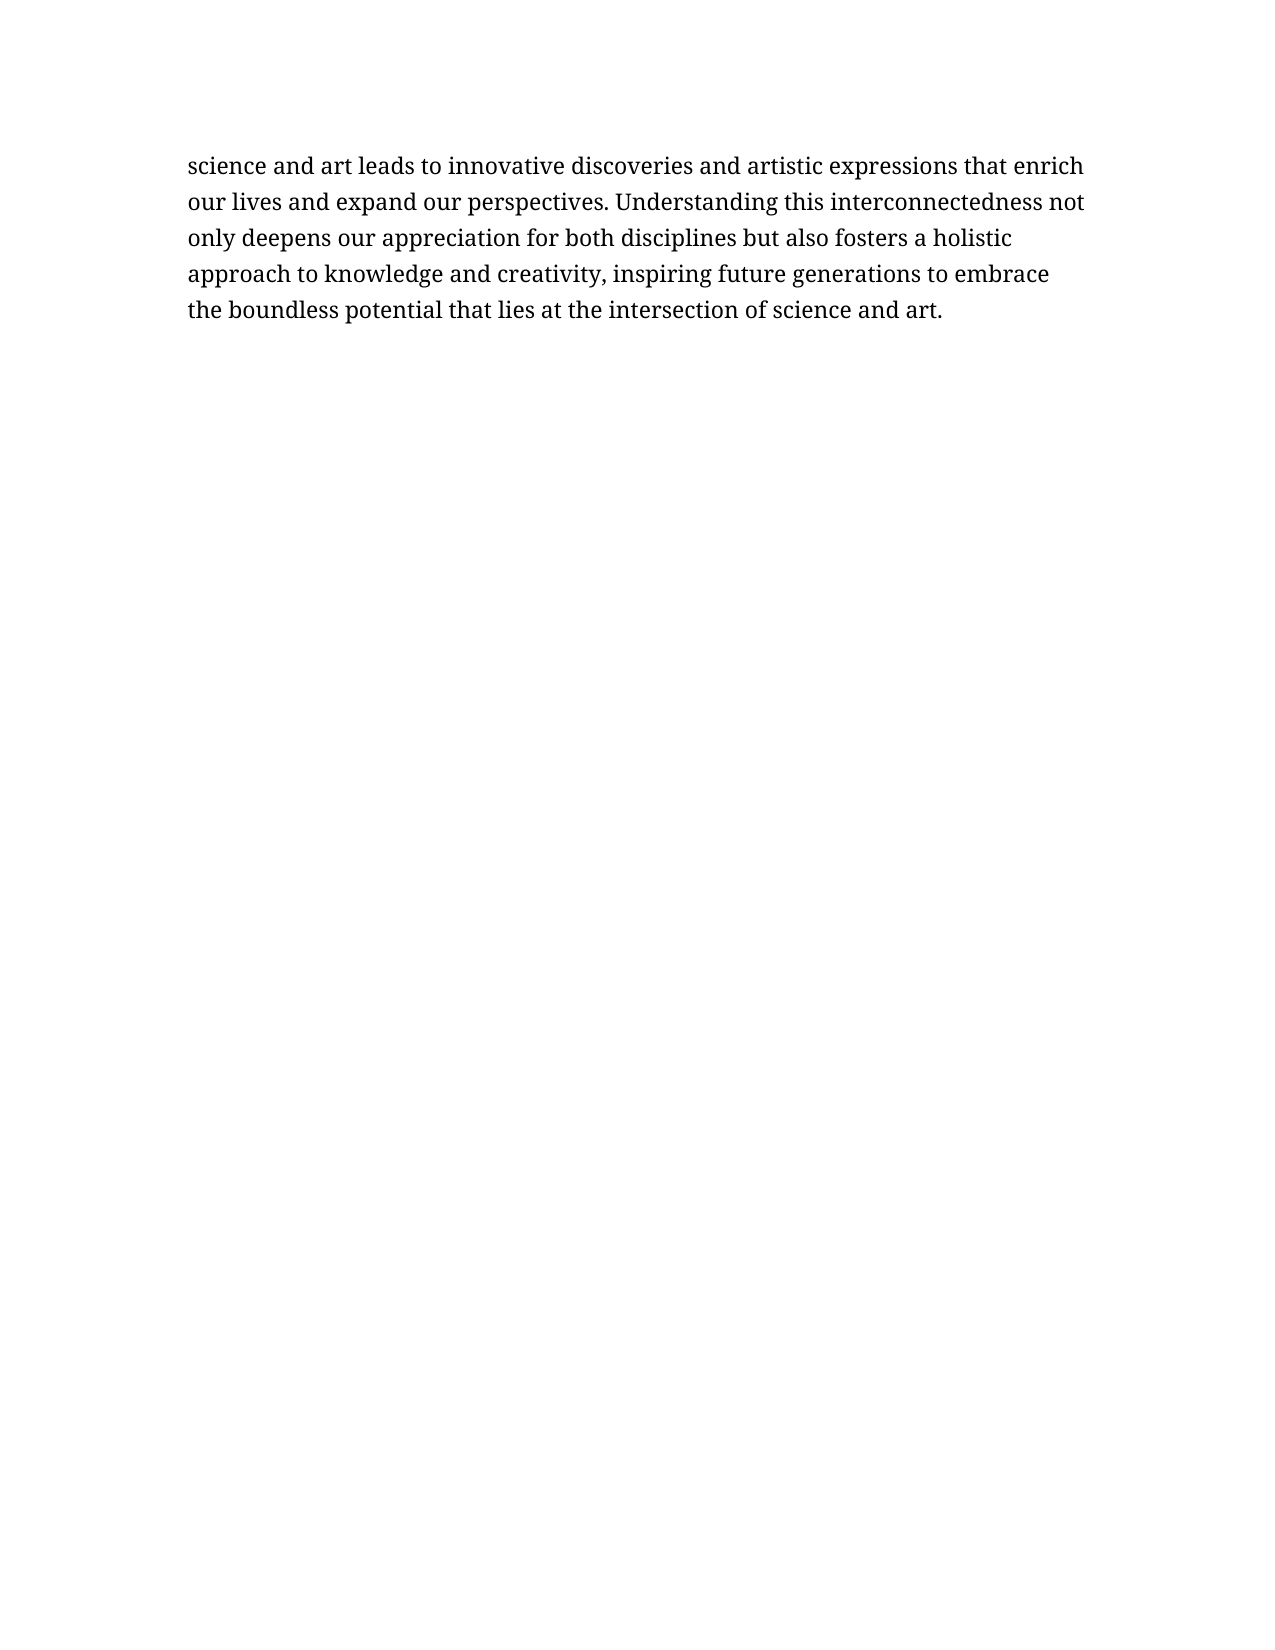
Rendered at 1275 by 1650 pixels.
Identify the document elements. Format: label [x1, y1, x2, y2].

text [187, 150, 1087, 325]
